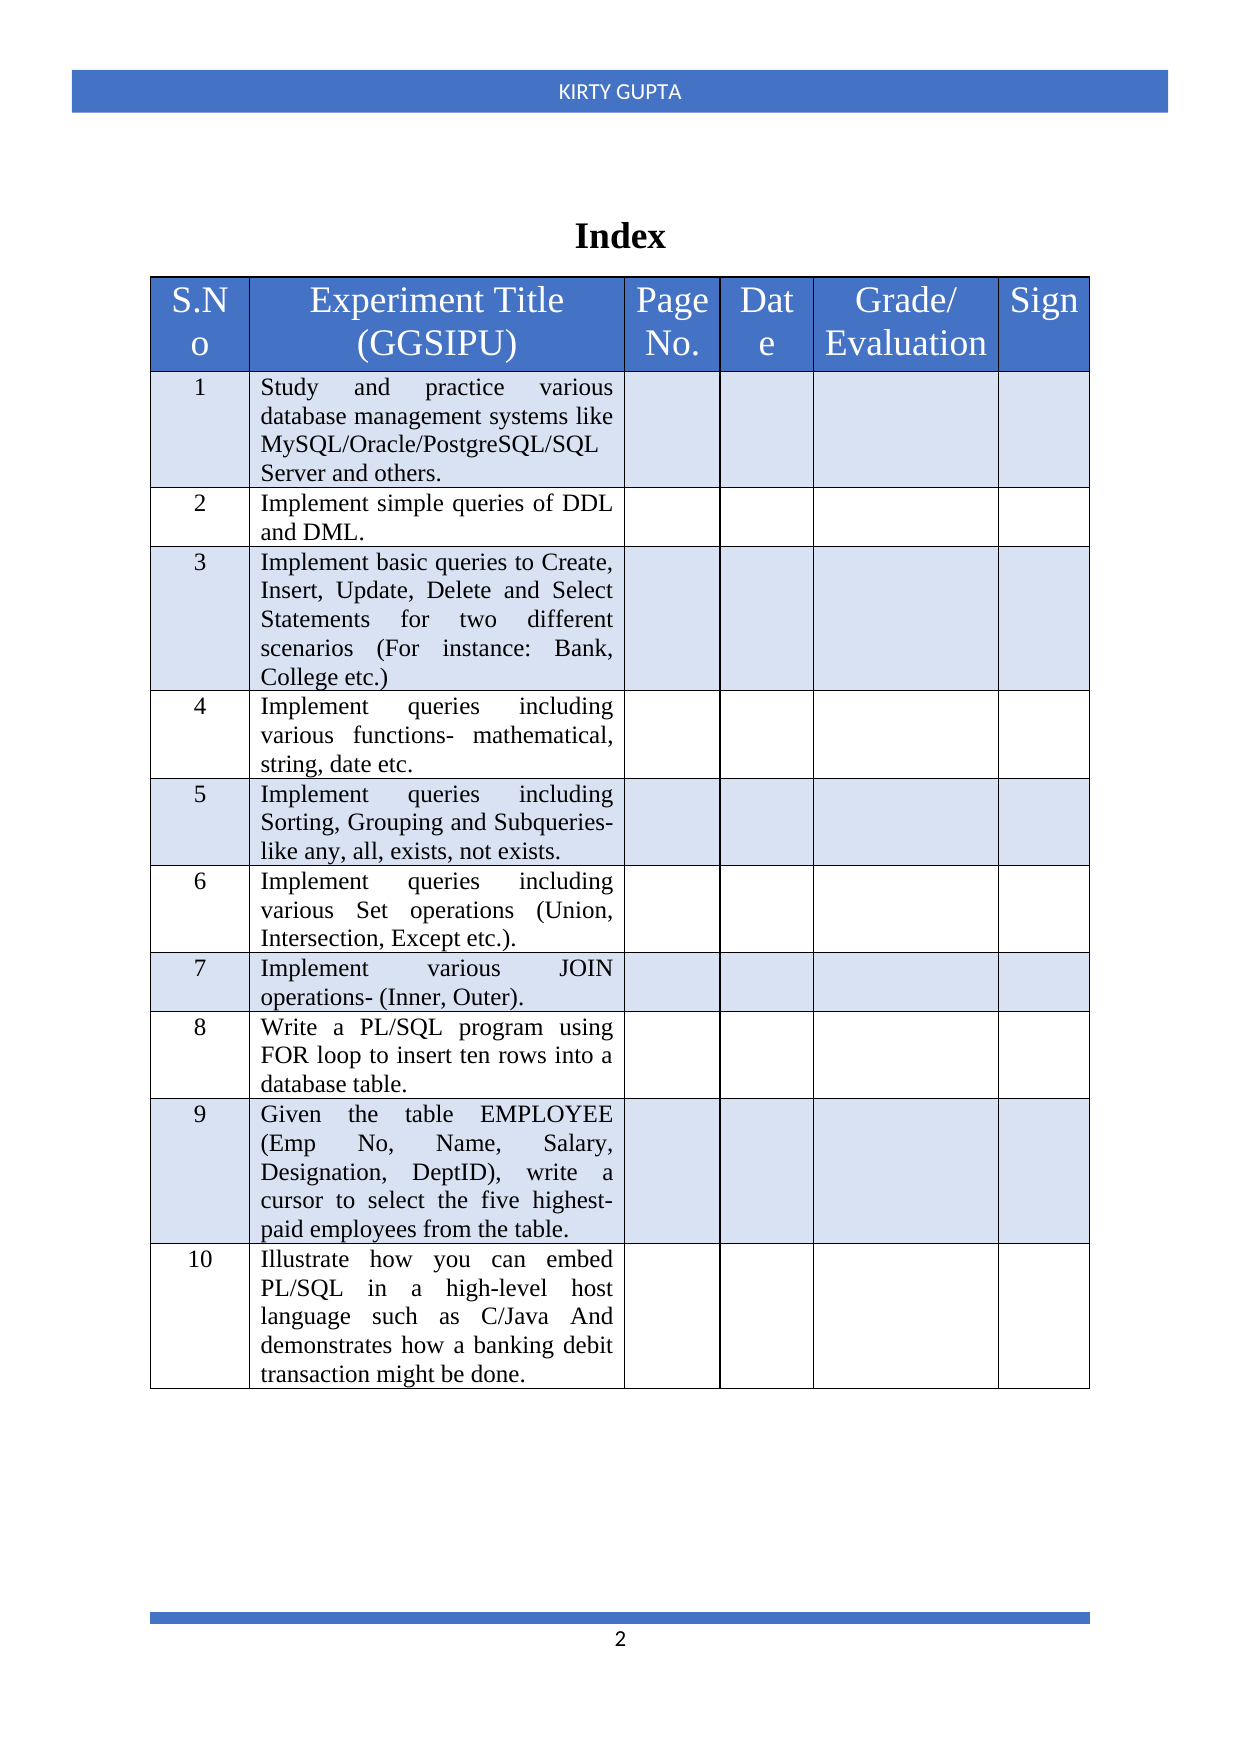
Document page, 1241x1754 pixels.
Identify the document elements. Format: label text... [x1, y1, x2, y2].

table_cell [999, 488, 1089, 546]
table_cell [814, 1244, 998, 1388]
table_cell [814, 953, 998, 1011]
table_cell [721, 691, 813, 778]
table_cell Implement basic queries to Create, Insert, Update, Delete and Select Statements for two different scenarios (For instance: Bank, College etc.) [250, 547, 624, 690]
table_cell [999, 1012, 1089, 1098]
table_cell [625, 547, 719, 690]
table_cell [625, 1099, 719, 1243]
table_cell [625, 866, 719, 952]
table_cell Study and practice various database management systems like MySQL/Oracle/PostgreSQL/SQL Server and others. [250, 372, 624, 487]
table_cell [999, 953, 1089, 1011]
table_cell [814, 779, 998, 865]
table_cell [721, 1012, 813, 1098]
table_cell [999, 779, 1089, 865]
table_cell [999, 372, 1089, 487]
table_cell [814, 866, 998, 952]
text Index [150, 213, 1090, 256]
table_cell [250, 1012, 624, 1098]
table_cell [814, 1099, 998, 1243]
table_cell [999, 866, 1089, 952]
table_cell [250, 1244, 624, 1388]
table_cell [721, 372, 813, 487]
table_header Page No. [625, 278, 719, 371]
table_cell [625, 488, 719, 546]
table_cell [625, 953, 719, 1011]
table_cell 1 [151, 372, 249, 487]
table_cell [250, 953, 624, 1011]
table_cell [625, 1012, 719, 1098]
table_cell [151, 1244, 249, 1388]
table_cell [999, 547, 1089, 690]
table_header Experiment Title (GGSIPU) [250, 278, 624, 371]
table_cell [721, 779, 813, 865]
table_cell [814, 488, 998, 546]
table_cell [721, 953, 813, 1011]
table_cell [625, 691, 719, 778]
table_header S.No [151, 278, 249, 371]
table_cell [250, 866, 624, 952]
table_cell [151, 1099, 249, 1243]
table_cell [721, 488, 813, 546]
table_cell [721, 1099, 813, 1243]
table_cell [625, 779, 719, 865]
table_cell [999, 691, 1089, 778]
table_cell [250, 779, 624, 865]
table_cell [814, 372, 998, 487]
table_cell [625, 372, 719, 487]
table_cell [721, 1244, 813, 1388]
table_cell 3 [151, 547, 249, 690]
table_cell 2 [151, 488, 249, 546]
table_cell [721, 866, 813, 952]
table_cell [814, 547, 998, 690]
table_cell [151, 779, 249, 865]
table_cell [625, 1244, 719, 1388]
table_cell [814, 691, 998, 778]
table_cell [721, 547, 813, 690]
table_header Grade/ Evaluation [814, 278, 998, 371]
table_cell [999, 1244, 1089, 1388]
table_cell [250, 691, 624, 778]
table_header Sign [999, 278, 1089, 371]
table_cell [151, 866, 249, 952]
table_cell Implement simple queries of DDL and DML. [250, 488, 624, 546]
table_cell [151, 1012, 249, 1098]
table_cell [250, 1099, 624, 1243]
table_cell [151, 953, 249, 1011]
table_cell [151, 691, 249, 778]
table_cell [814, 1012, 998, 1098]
table_header Date [721, 278, 813, 371]
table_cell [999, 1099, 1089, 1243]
